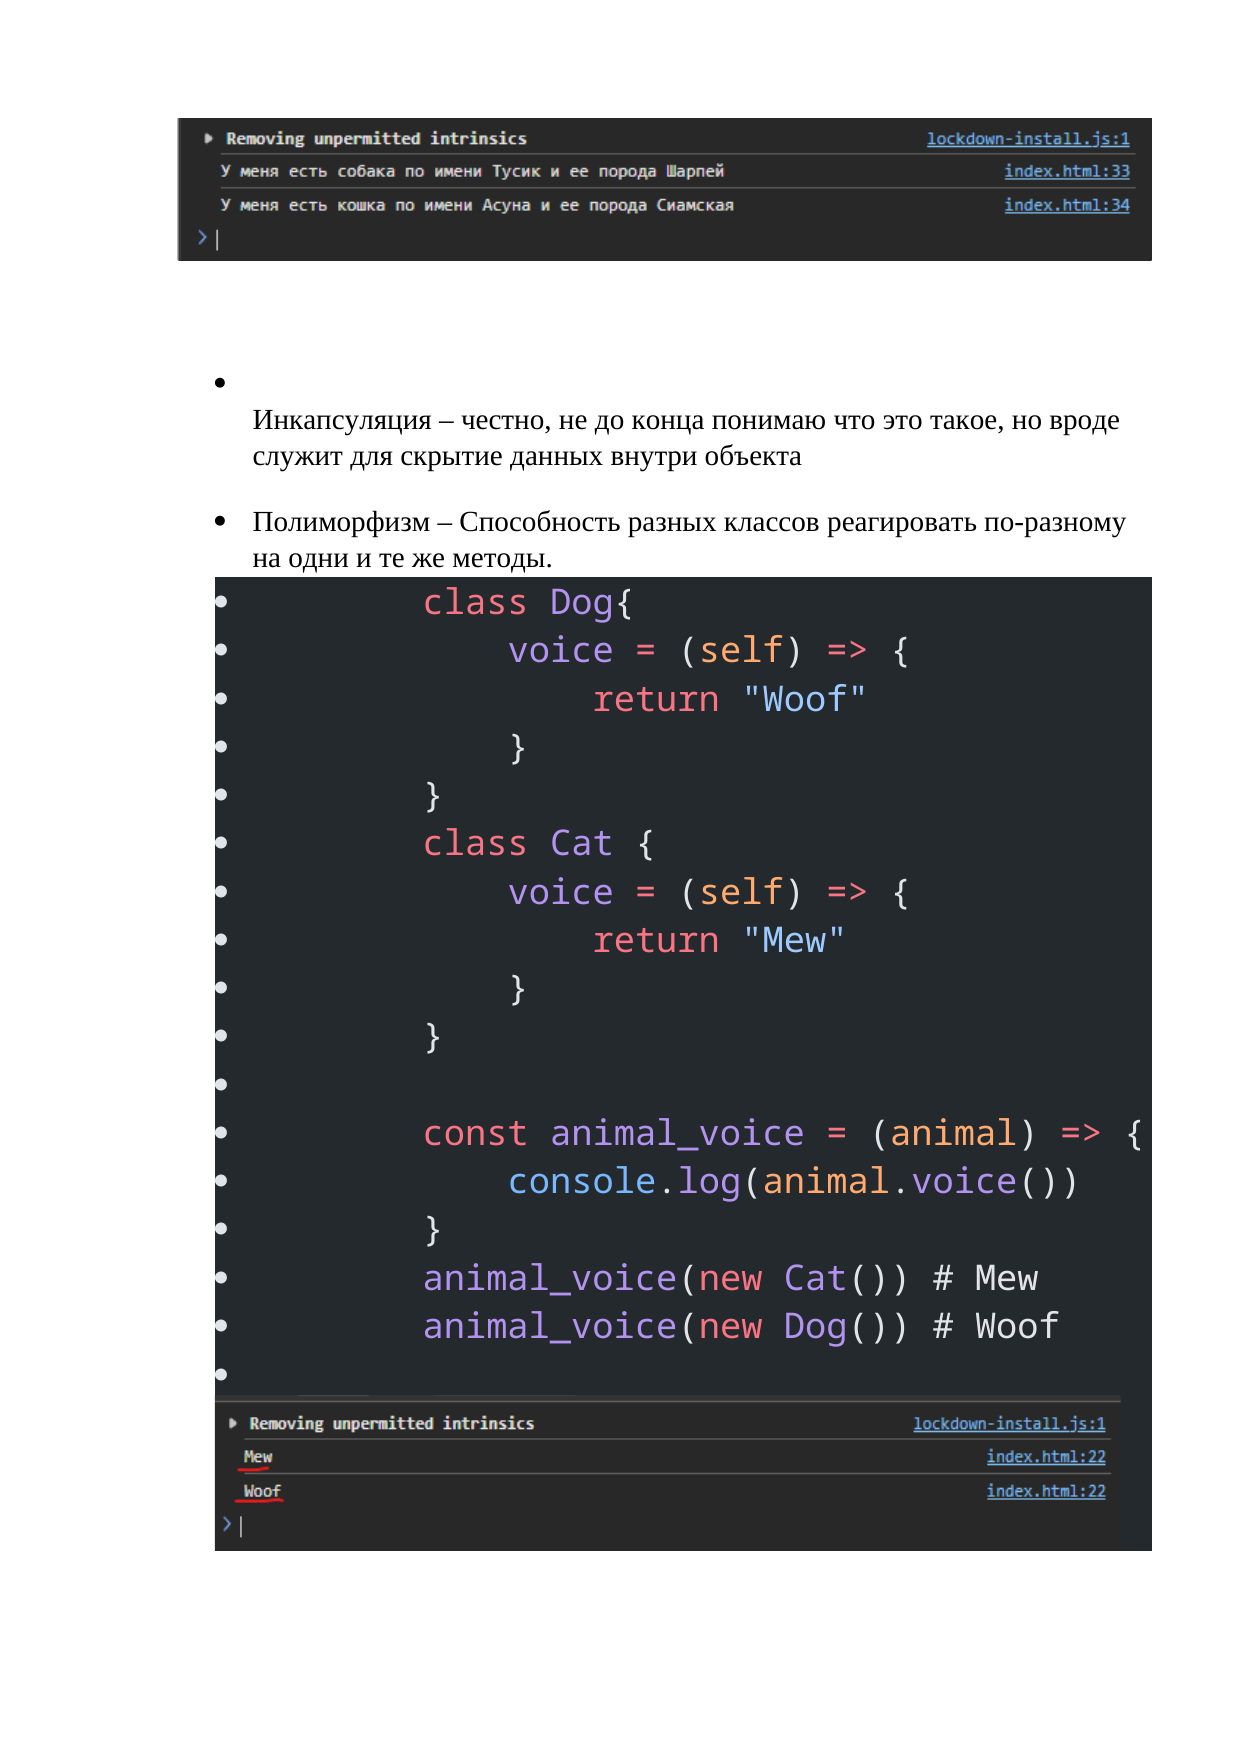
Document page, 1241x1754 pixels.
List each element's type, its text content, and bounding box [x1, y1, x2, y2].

list } [215, 770, 1152, 818]
list voice = (self) => { [215, 625, 1152, 673]
list Полиморфизм – Способность разных классов реагировать по-разному на одни и те же методы. [215, 504, 1152, 574]
list voice = (self) => { [215, 866, 1152, 914]
list class Cat { [215, 818, 1152, 866]
list } [215, 1011, 1152, 1059]
list return "Woof" [215, 673, 1152, 721]
list const animal_voice = (animal) => { [215, 1107, 1152, 1156]
list } [215, 721, 1152, 770]
list } [215, 1204, 1152, 1252]
list console.log(animal.voice()) [215, 1156, 1152, 1204]
list class Dog{ [215, 577, 1152, 625]
list Инкапсуляция – честно, не до конца понимаю что это такое, но вроде служит для скрытие данных внутри объекта [215, 366, 1152, 502]
list return "Mew" [215, 914, 1152, 963]
picture [214, 1395, 1121, 1551]
list animal_voice(new Cat()) # Mew [215, 1252, 1152, 1300]
list } [215, 963, 1152, 1011]
list animal_voice(new Dog()) # Woof [215, 1300, 1152, 1348]
picture [177, 118, 1152, 261]
